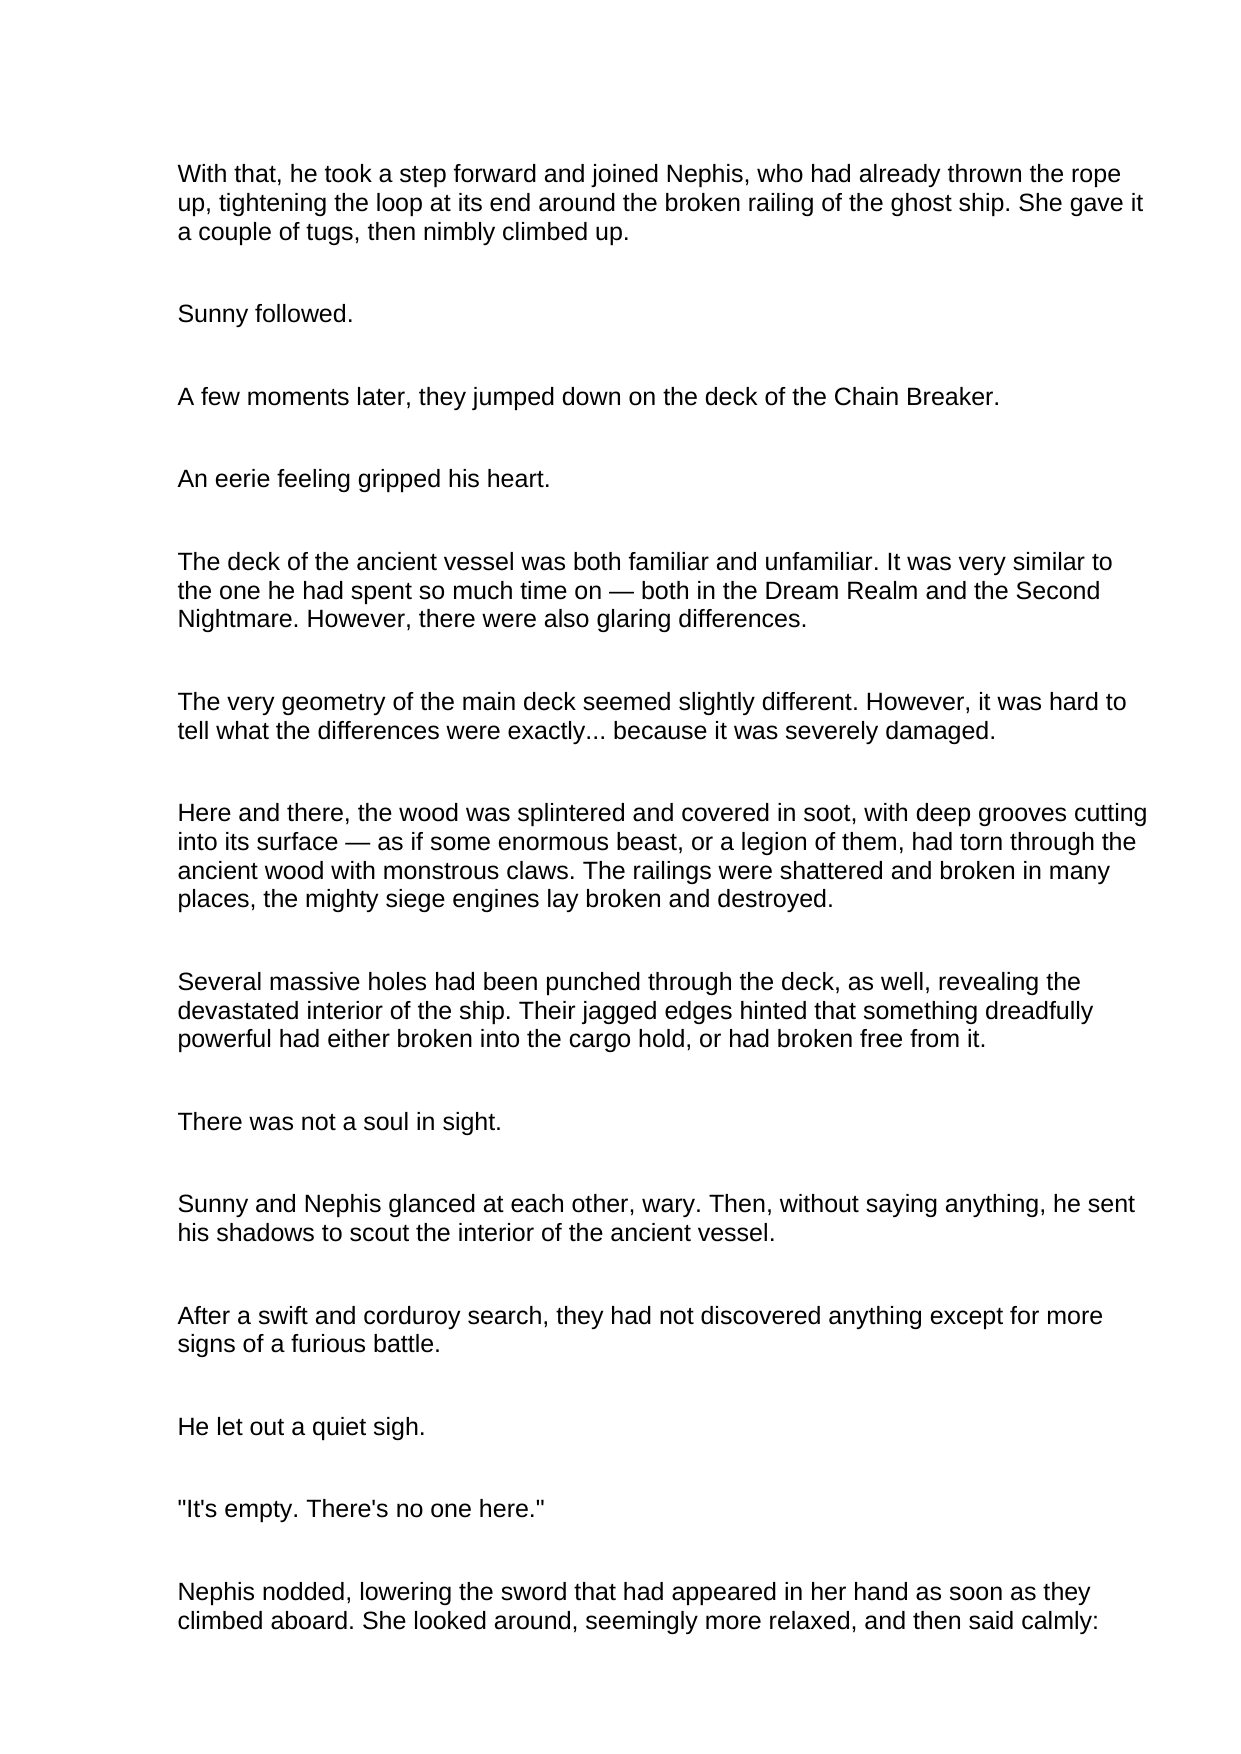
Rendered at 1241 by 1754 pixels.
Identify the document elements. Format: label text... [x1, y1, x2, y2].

text There was not a soul in sight. [177, 1107, 1152, 1136]
text An eerie feeling gripped his heart. [177, 464, 1152, 493]
text Nephis nodded, lowering the sword that had appeared in her hand as soon as they climbed aboard. She looked around, seemingly more relaxed, and then said calmly: [177, 1577, 1152, 1634]
text After a swift and corduroy search, they had not discovered anything except for more signs of a furious battle. [177, 1301, 1152, 1358]
text With that, he took a step forward and joined Nephis, who had already thrown the rope up, tightening the loop at its end around the broken railing of the ghost ship. She gave it a couple of tugs, then nimbly climbed up. [177, 159, 1152, 246]
text Here and there, the wood was splintered and covered in soot, with deep grooves cutting into its surface — as if some enormous beast, or a legion of them, had torn through the ancient wood with monstrous claws. The railings were shattered and broken in many places, the mighty siege engines lay broken and destroyed. [177, 798, 1152, 913]
text "It's empty. There's no one here." [177, 1494, 1152, 1523]
text Several massive holes had been punched through the deck, as well, revealing the devastated interior of the ship. Their jagged edges hinted that something dreadfully powerful had either broken into the cargo hold, or had broken free from it. [177, 967, 1152, 1053]
text The deck of the ancient vessel was both familiar and unfamiliar. It was very similar to the one he had spent so much time on — both in the Dream Realm and the Second Nightmare. However, there were also glaring differences. [177, 547, 1152, 633]
text Sunny followed. [177, 299, 1152, 328]
text Sunny and Nephis glanced at each other, wary. Then, without saying anything, he sent his shadows to scout the interior of the ancient vessel. [177, 1189, 1152, 1247]
text The very geometry of the main deck seemed slightly different. However, it was hard to tell what the differences were exactly... because it was severely damaged. [177, 687, 1152, 744]
text He let out a quiet sigh. [177, 1412, 1152, 1441]
text A few moments later, they jumped down on the deck of the Chain Breaker. [177, 382, 1152, 411]
